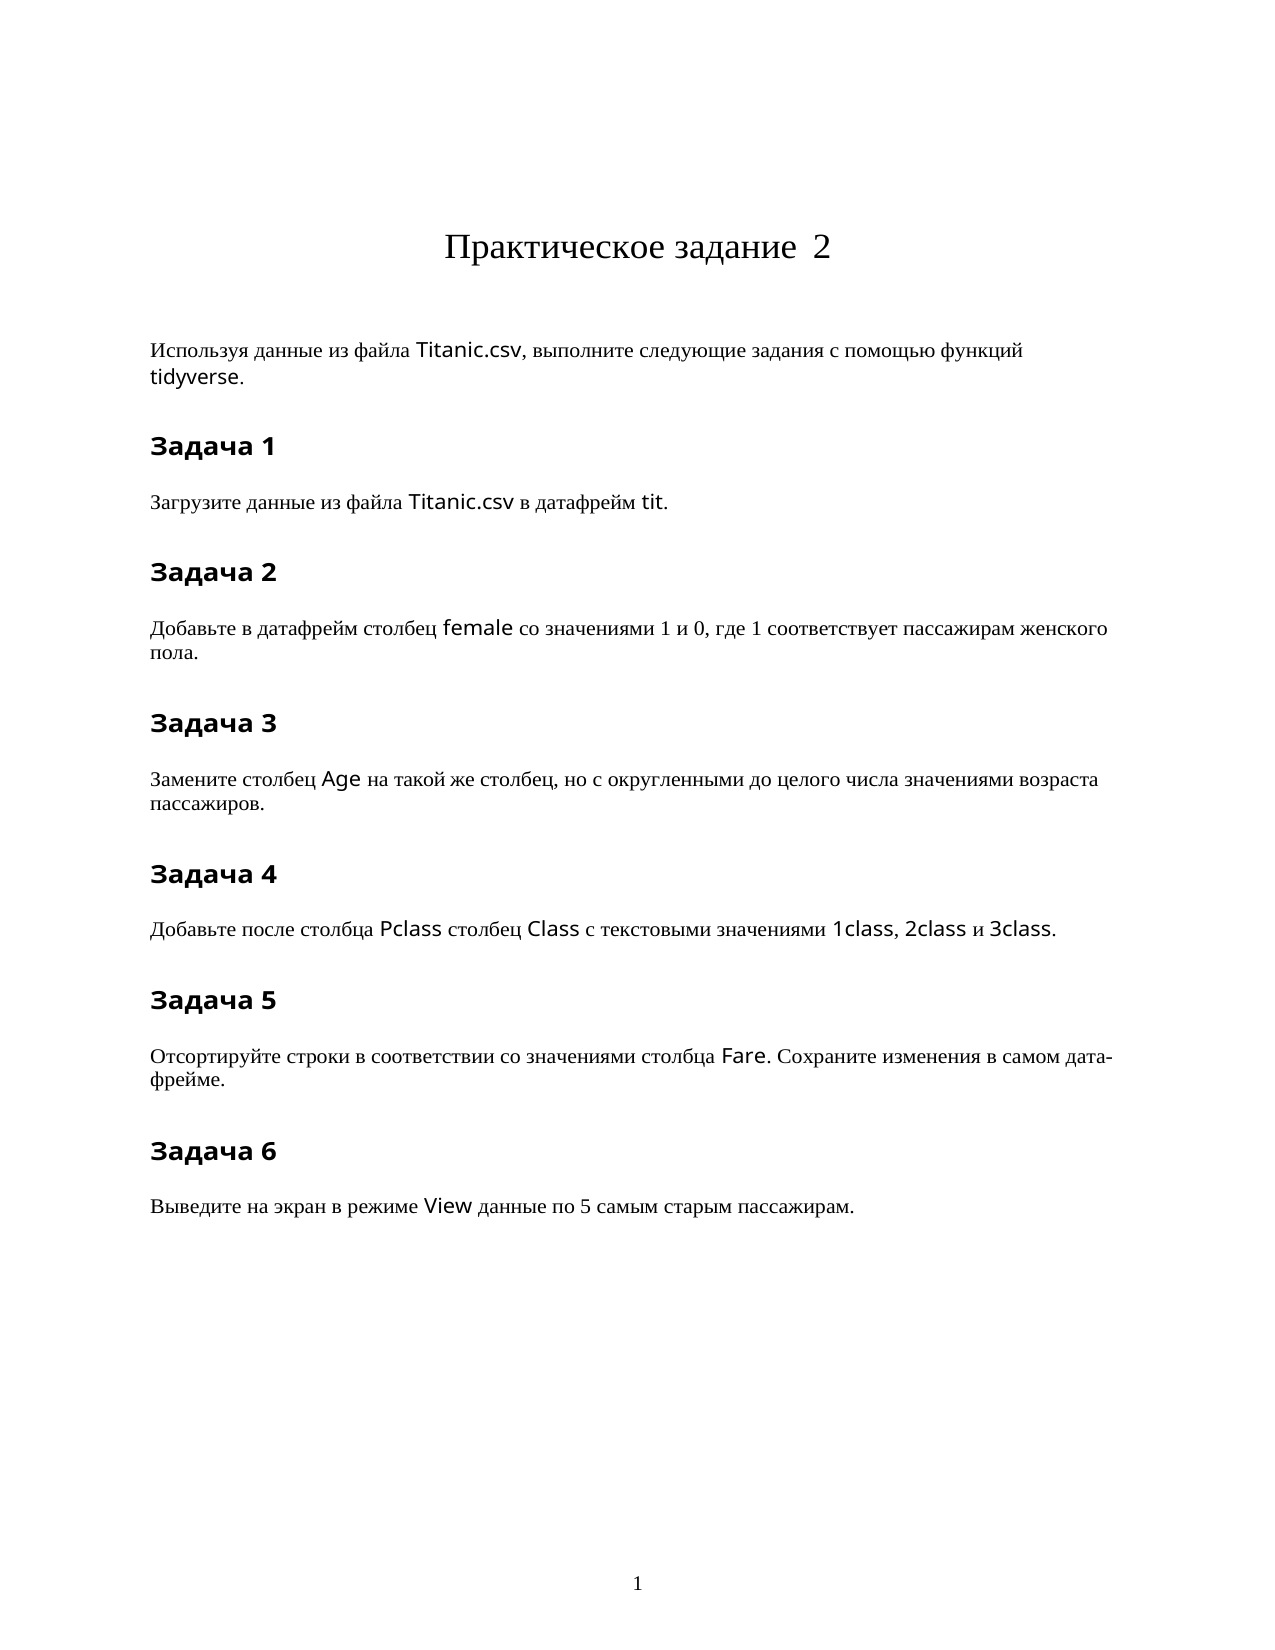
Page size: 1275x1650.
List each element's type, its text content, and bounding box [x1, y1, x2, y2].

text Отсортируйте строки в соответствии со значениями столбца Fare. Сохраните изменения в самом дата- фрейме. [150, 1041, 1139, 1091]
text Замените столбец Age на такой же столбец, но с округленными до целого числа значениями возраста пассажиров. [150, 765, 1139, 814]
text Добавьте в датафрейм столбец female со значениями 1 и 0, где 1 соответствует пассажирам женского пола. [150, 614, 1139, 664]
subtitle Задача 1 [150, 429, 1139, 463]
text 1 [139, 1571, 1136, 1595]
text tidyverse. [150, 363, 1139, 389]
title Практическое задание 2 [442, 225, 833, 266]
text Используя данные из файла Titanic.csv, выполните следующие задания с помощью функций [150, 337, 1139, 363]
text Добавьте после столбца Pclass столбец Class с текстовыми значениями 1class, 2class и 3class. [150, 914, 1139, 943]
subtitle Задача 2 [150, 555, 1139, 589]
subtitle Задача 6 [150, 1133, 1139, 1167]
subtitle Задача 3 [150, 706, 1139, 740]
text Выведите на экран в режиме View данные по 5 самым старым пассажирам. [150, 1191, 1139, 1220]
subtitle Задача 5 [150, 982, 1139, 1017]
text Загрузите данные из файла Titanic.csv в датафрейм tit. [150, 487, 1139, 515]
subtitle Задача 4 [150, 856, 1139, 890]
